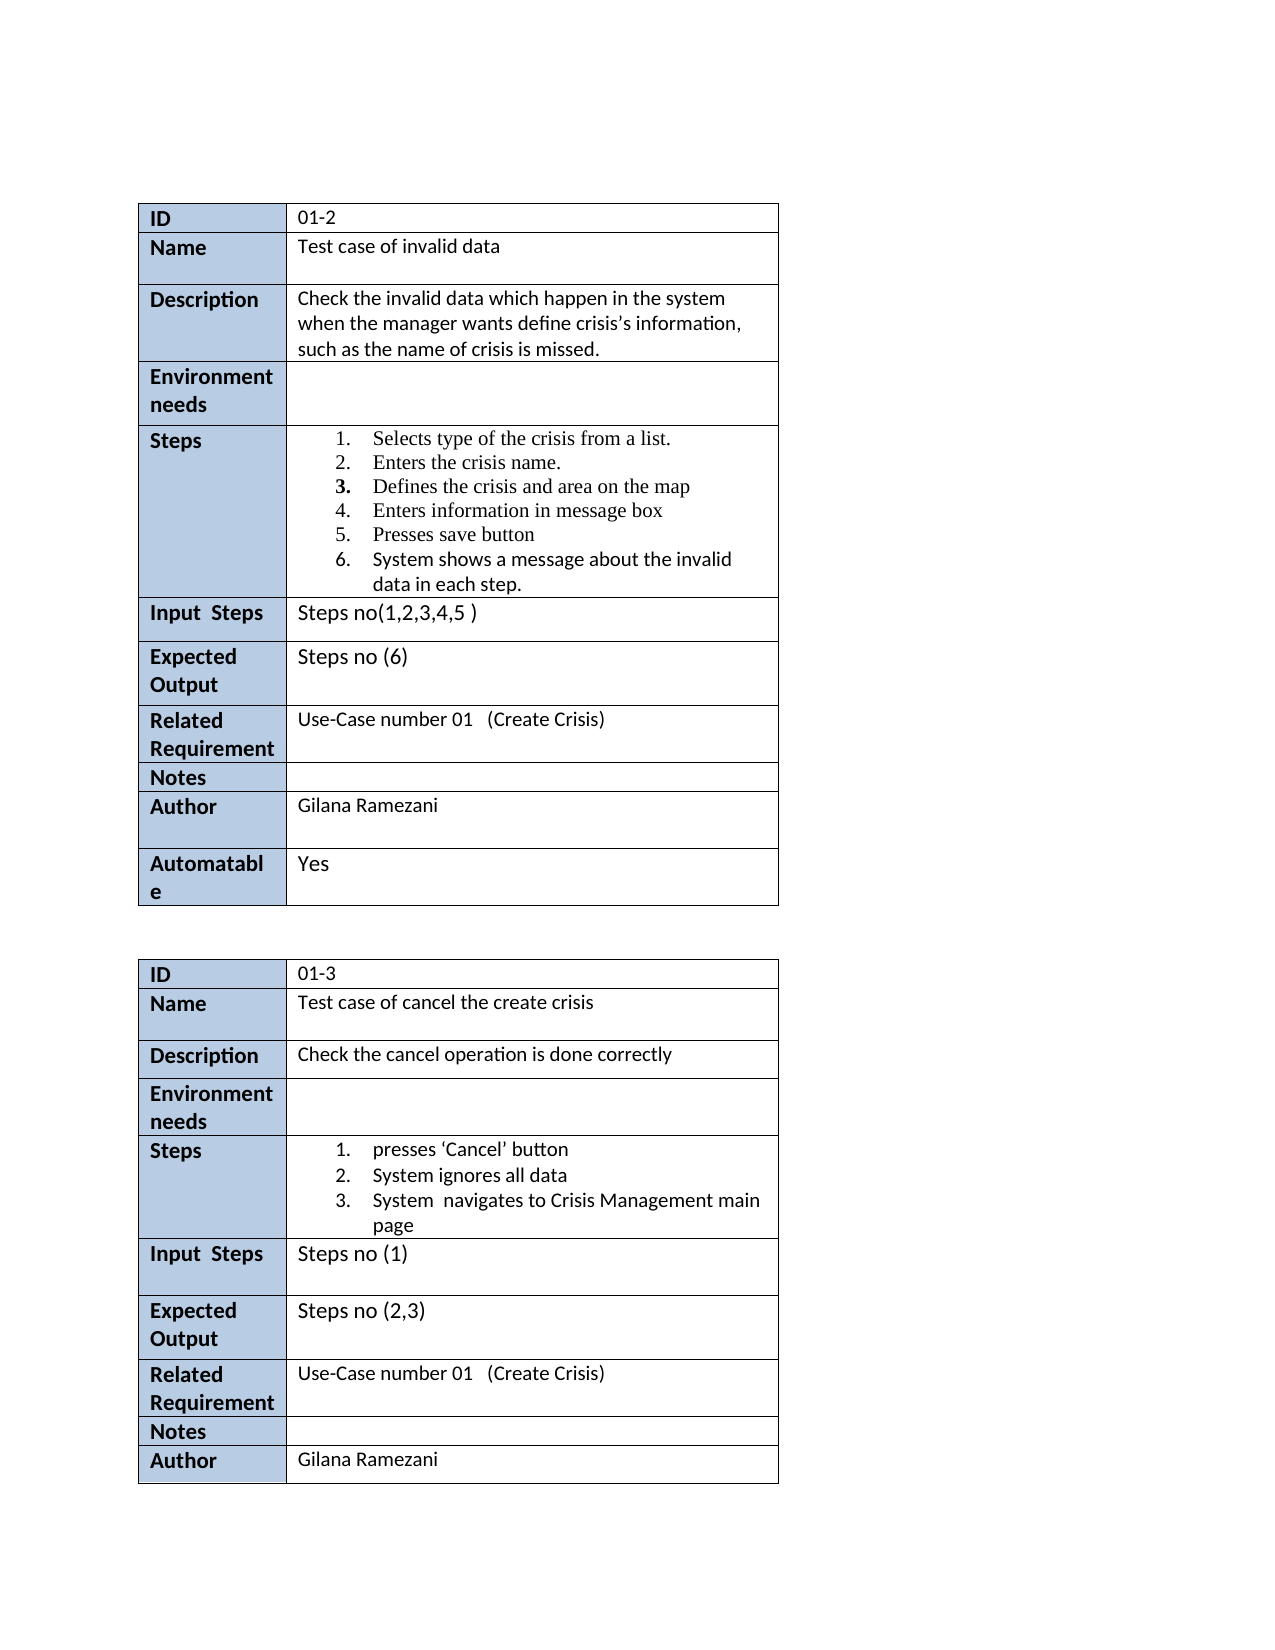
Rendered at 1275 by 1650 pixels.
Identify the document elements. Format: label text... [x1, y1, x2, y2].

table_cell Author [139, 1446, 286, 1482]
table_cell Automatable [139, 849, 286, 905]
table_cell Related Requirement [139, 1360, 286, 1416]
table_cell Author [139, 792, 286, 848]
table_cell Use-Case number 01 (Create Crisis) [287, 706, 778, 762]
table_cell Use-Case number 01 (Create Crisis) [287, 1360, 778, 1416]
table_cell Name [139, 989, 286, 1040]
table_cell Description [139, 1041, 286, 1078]
table_cell Steps no (2,3) [287, 1296, 778, 1359]
table_cell presses ‘Cancel’ button System ignores all data System navigates to Crisis Management main page [287, 1136, 778, 1238]
table_cell Yes [287, 849, 778, 905]
table_cell Notes [139, 763, 286, 791]
table_header 01-3 [287, 960, 778, 988]
table_cell Steps no (1) [287, 1239, 778, 1295]
table_cell Gilana Ramezani [287, 1446, 778, 1482]
table_cell [287, 1079, 778, 1135]
table_cell Input Steps [139, 598, 286, 641]
table_cell Environment needs [139, 362, 286, 425]
table_cell Steps no (6) [287, 642, 778, 705]
table_header ID [139, 204, 286, 232]
table_cell Gilana Ramezani [287, 792, 778, 848]
table_cell [287, 1417, 778, 1445]
table_cell Test case of cancel the create crisis [287, 989, 778, 1040]
table_cell Notes [139, 1417, 286, 1445]
table_cell Expected Output [139, 642, 286, 705]
table_cell Input Steps [139, 1239, 286, 1295]
table_cell [287, 763, 778, 791]
table_cell Expected Output [139, 1296, 286, 1359]
table_cell [287, 362, 778, 425]
table_cell Check the cancel operation is done correctly [287, 1041, 778, 1078]
table_header 01-2 [287, 204, 778, 232]
table_cell Test case of invalid data [287, 233, 778, 284]
table_cell Steps [139, 1136, 286, 1238]
table_cell Environment needs [139, 1079, 286, 1135]
table_cell Check the invalid data which happen in the system when the manager wants define crisis’s information, such as the name of crisis is missed. [287, 285, 778, 361]
table_header ID [139, 960, 286, 988]
table_cell Steps [139, 426, 286, 597]
table_cell Related Requirement [139, 706, 286, 762]
table_cell Steps no(1,2,3,4,5 ) [287, 598, 778, 641]
table_cell Description [139, 285, 286, 361]
table_cell Name [139, 233, 286, 284]
